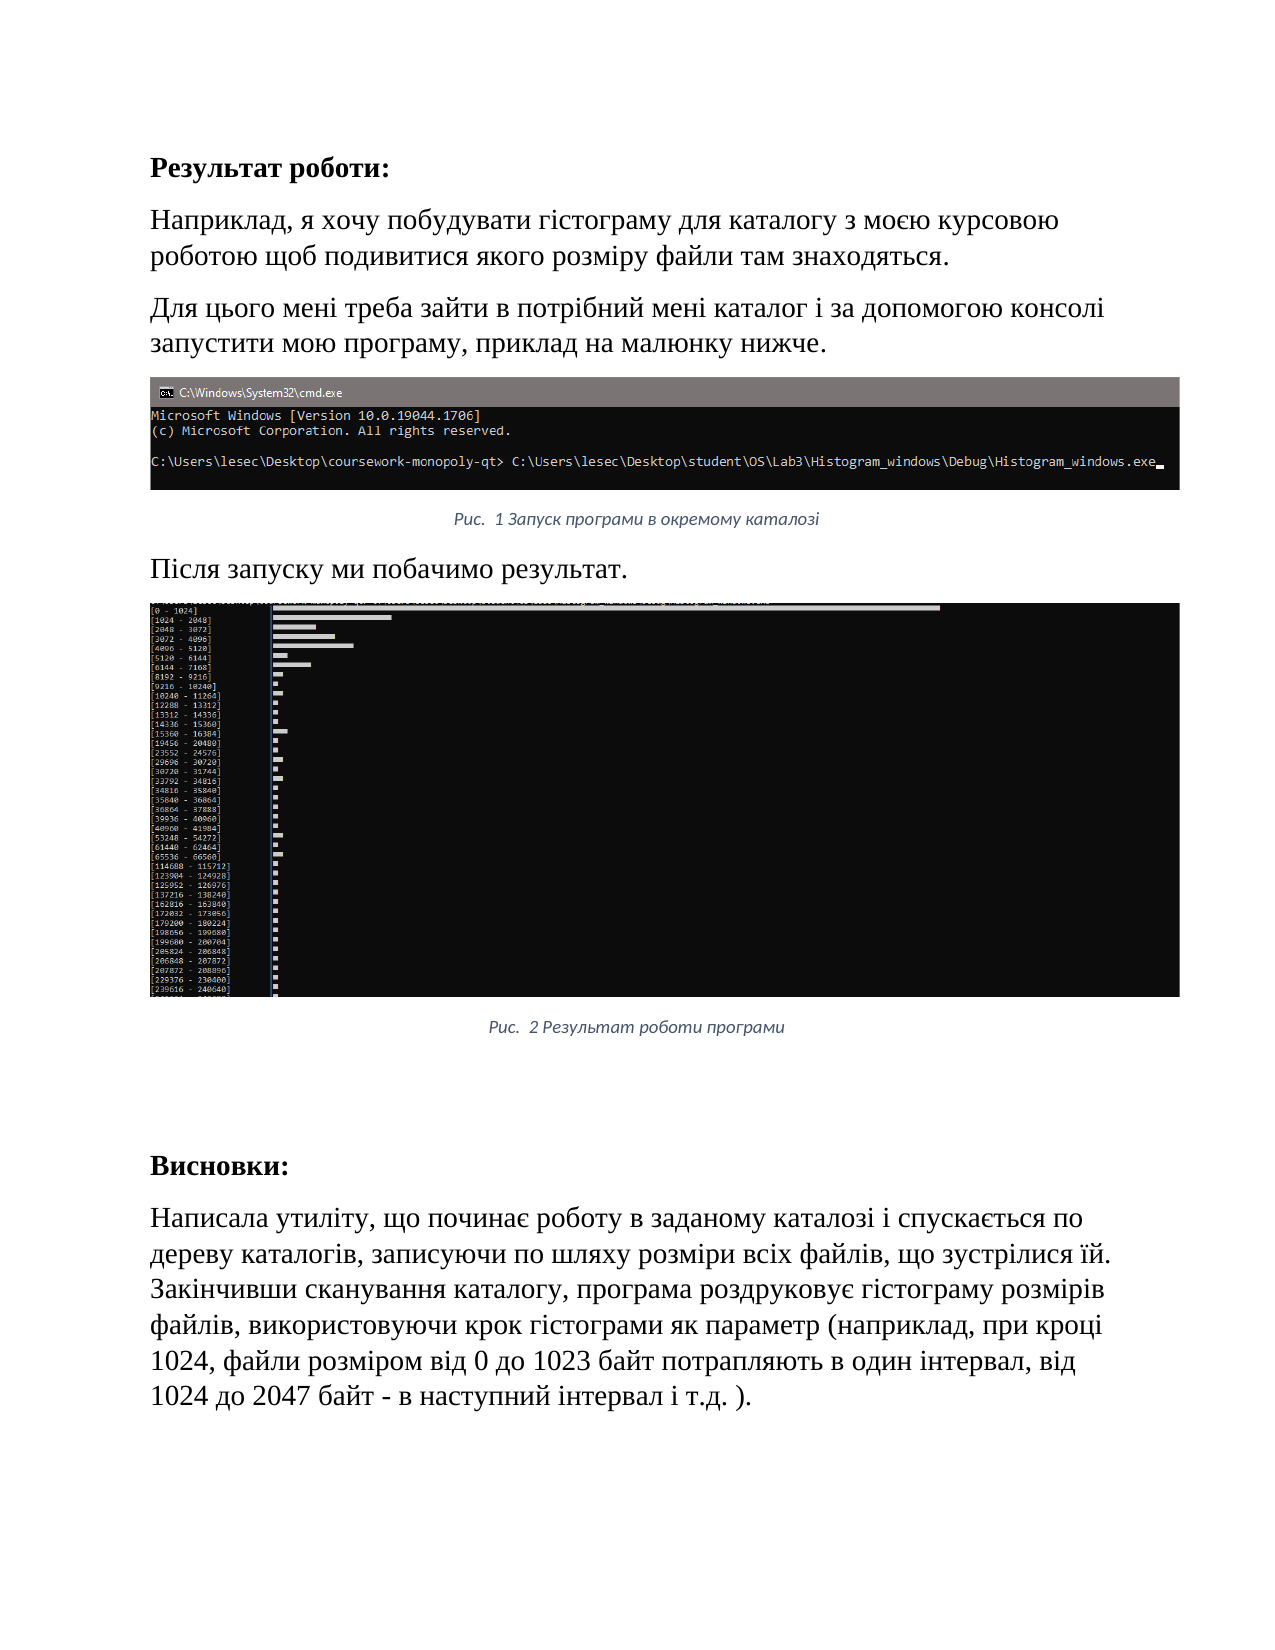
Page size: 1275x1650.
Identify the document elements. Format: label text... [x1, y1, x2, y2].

text Для цього мені треба зайти в потрібний мені каталог і за допомогою консолі запустити мою програму, приклад на малюнку нижче. [150, 290, 1125, 359]
picture [150, 603, 1180, 997]
text Рис. 1 Запуск програми в окремому каталозі [150, 507, 1125, 530]
text Після запуску ми побачимо результат. [150, 551, 1125, 585]
text Написала утиліту, що починає роботу в заданому каталозі і спускається по дереву каталогів, записуючи по шляху розміри всіх файлів, що зустрілися їй. Закінчивши сканування каталогу, програма роздруковує гістограму розмірів файлів, використовуючи крок гістограми як параметр (наприклад, при кроці 1024, файли розміром від 0 до 1023 байт потрапляють в один інтервал, від 1024 до 2047 байт - в наступний інтервал і т.д. ). [150, 1201, 1125, 1412]
text Наприклад, я хочу побудувати гістограму для каталогу з моєю курсовою роботою щоб подивитися якого розміру файли там знаходяться. [150, 202, 1125, 271]
text Висновки: [150, 1059, 1125, 1182]
text Результат роботи: [150, 150, 1125, 183]
picture [150, 377, 1180, 490]
text Рис. 2 Результат роботи програми [150, 1015, 1125, 1038]
